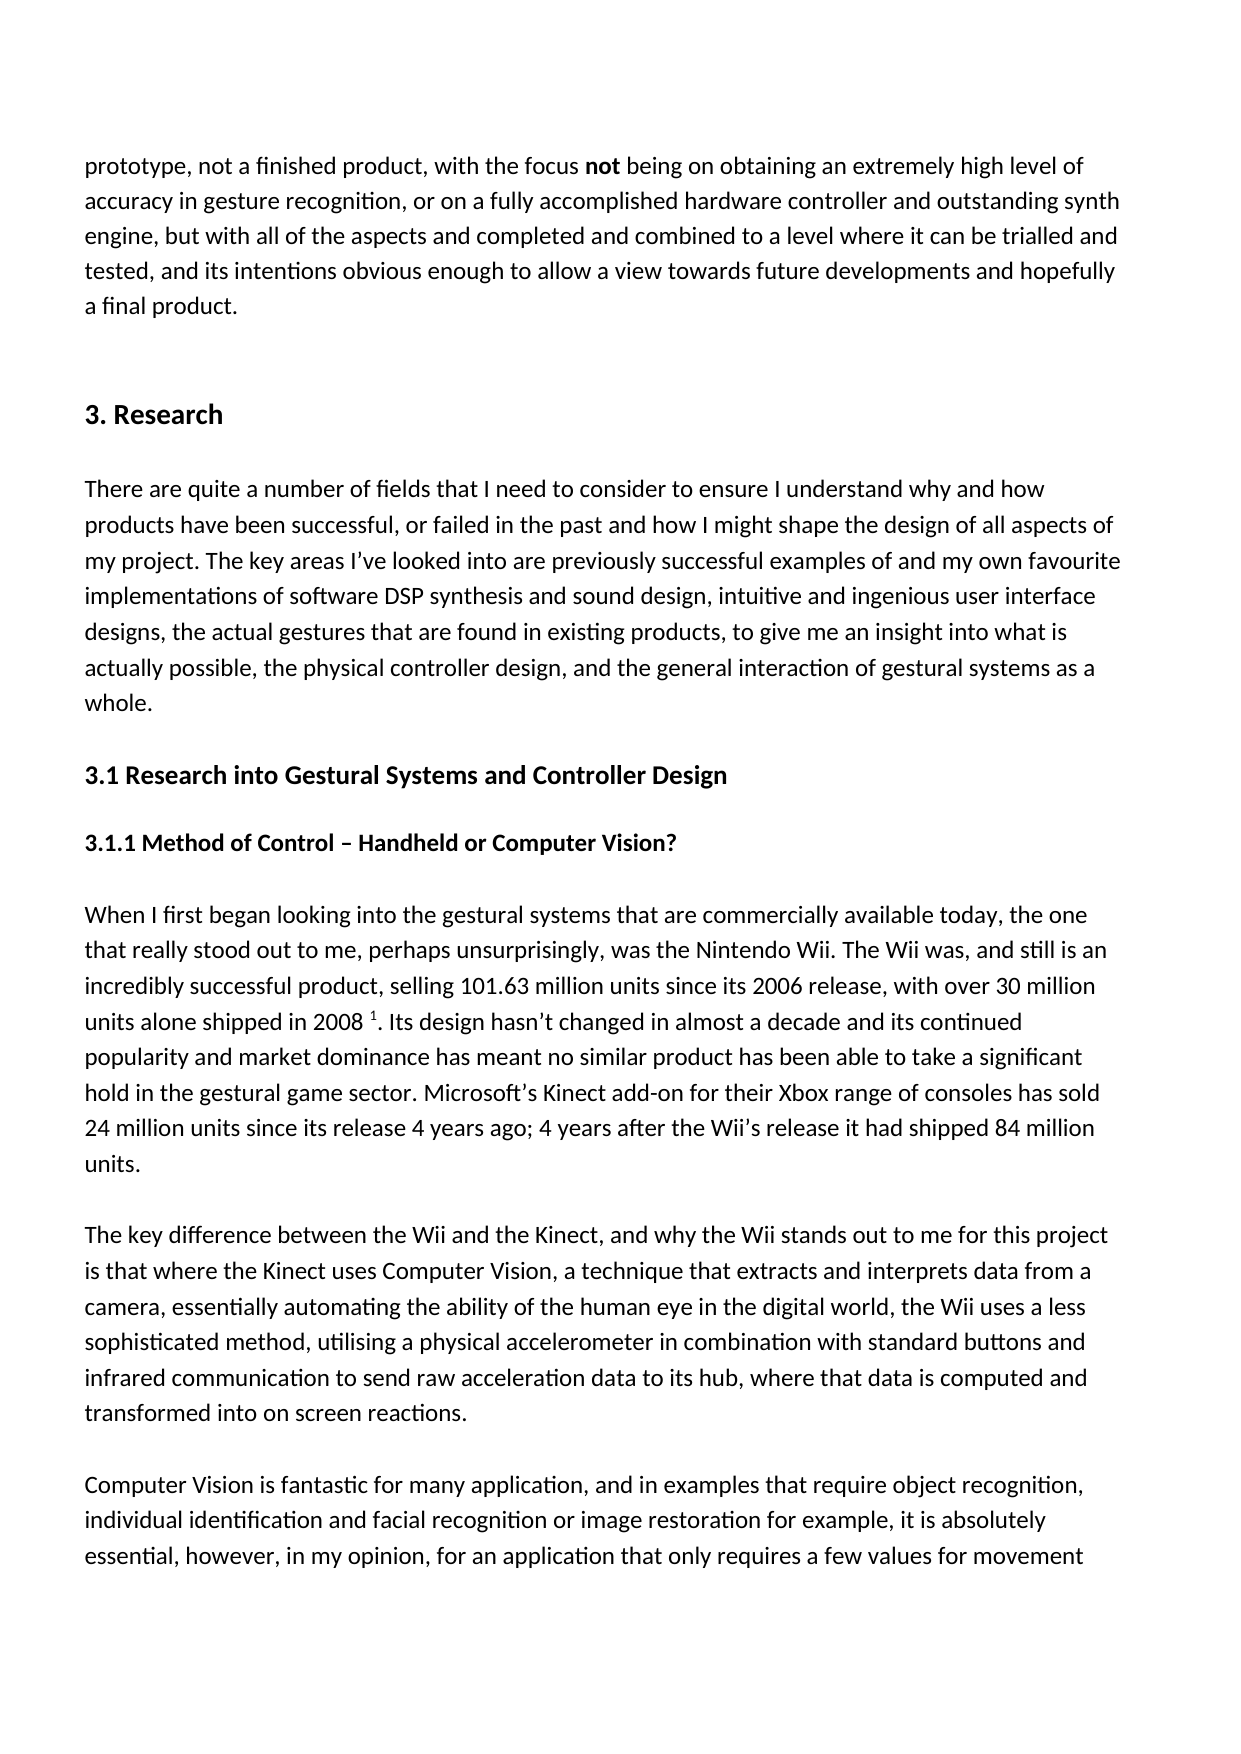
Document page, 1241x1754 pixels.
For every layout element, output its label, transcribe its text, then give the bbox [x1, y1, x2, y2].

text When I first began looking into the gestural systems that are commercially available today, the one that really stood out to me, perhaps unsurprisingly, was the Nintendo Wii. The Wii was, and still is an incredibly successful product, selling 101.63 million units since its 2006 release, with over 30 million units alone shipped in 2008 1. Its design hasn’t changed in almost a decade and its continued popularity and market dominance has meant no similar product has been able to take a significant hold in the gestural game sector. Microsoft’s Kinect add-on for their Xbox range of consoles has sold 24 million units since its release 4 years ago; 4 years after the Wii’s release it had shipped 84 million units. [84, 899, 1126, 1179]
text The key difference between the Wii and the Kinect, and why the Wii stands out to me for this project is that where the Kinect uses Computer Vision, a technique that extracts and interprets data from a camera, essentially automating the ability of the human eye in the digital world, the Wii uses a less sophisticated method, utilising a physical accelerometer in combination with standard buttons and infrared communication to send raw acceleration data to its hub, where that data is computed and transformed into on screen reactions. [84, 1219, 1126, 1428]
text 3.1.1 Method of Control – Handheld or Computer Vision? [84, 828, 1126, 858]
text There are quite a number of fields that I need to consider to ensure I understand why and how products have been successful, or failed in the past and how I might shape the design of all aspects of my project. The key areas I’ve looked into are previously successful examples of and my own favourite implementations of software DSP synthesis and sound design, intuitive and ingenious user interface designs, the actual gestures that are found in existing products, to give me an insight into what is actually possible, the physical controller design, and the general interaction of gestural systems as a whole. [84, 473, 1126, 718]
text 3.1 Research into Gestural Systems and Controller Design [84, 758, 1126, 792]
text 3. Research [84, 396, 1126, 432]
